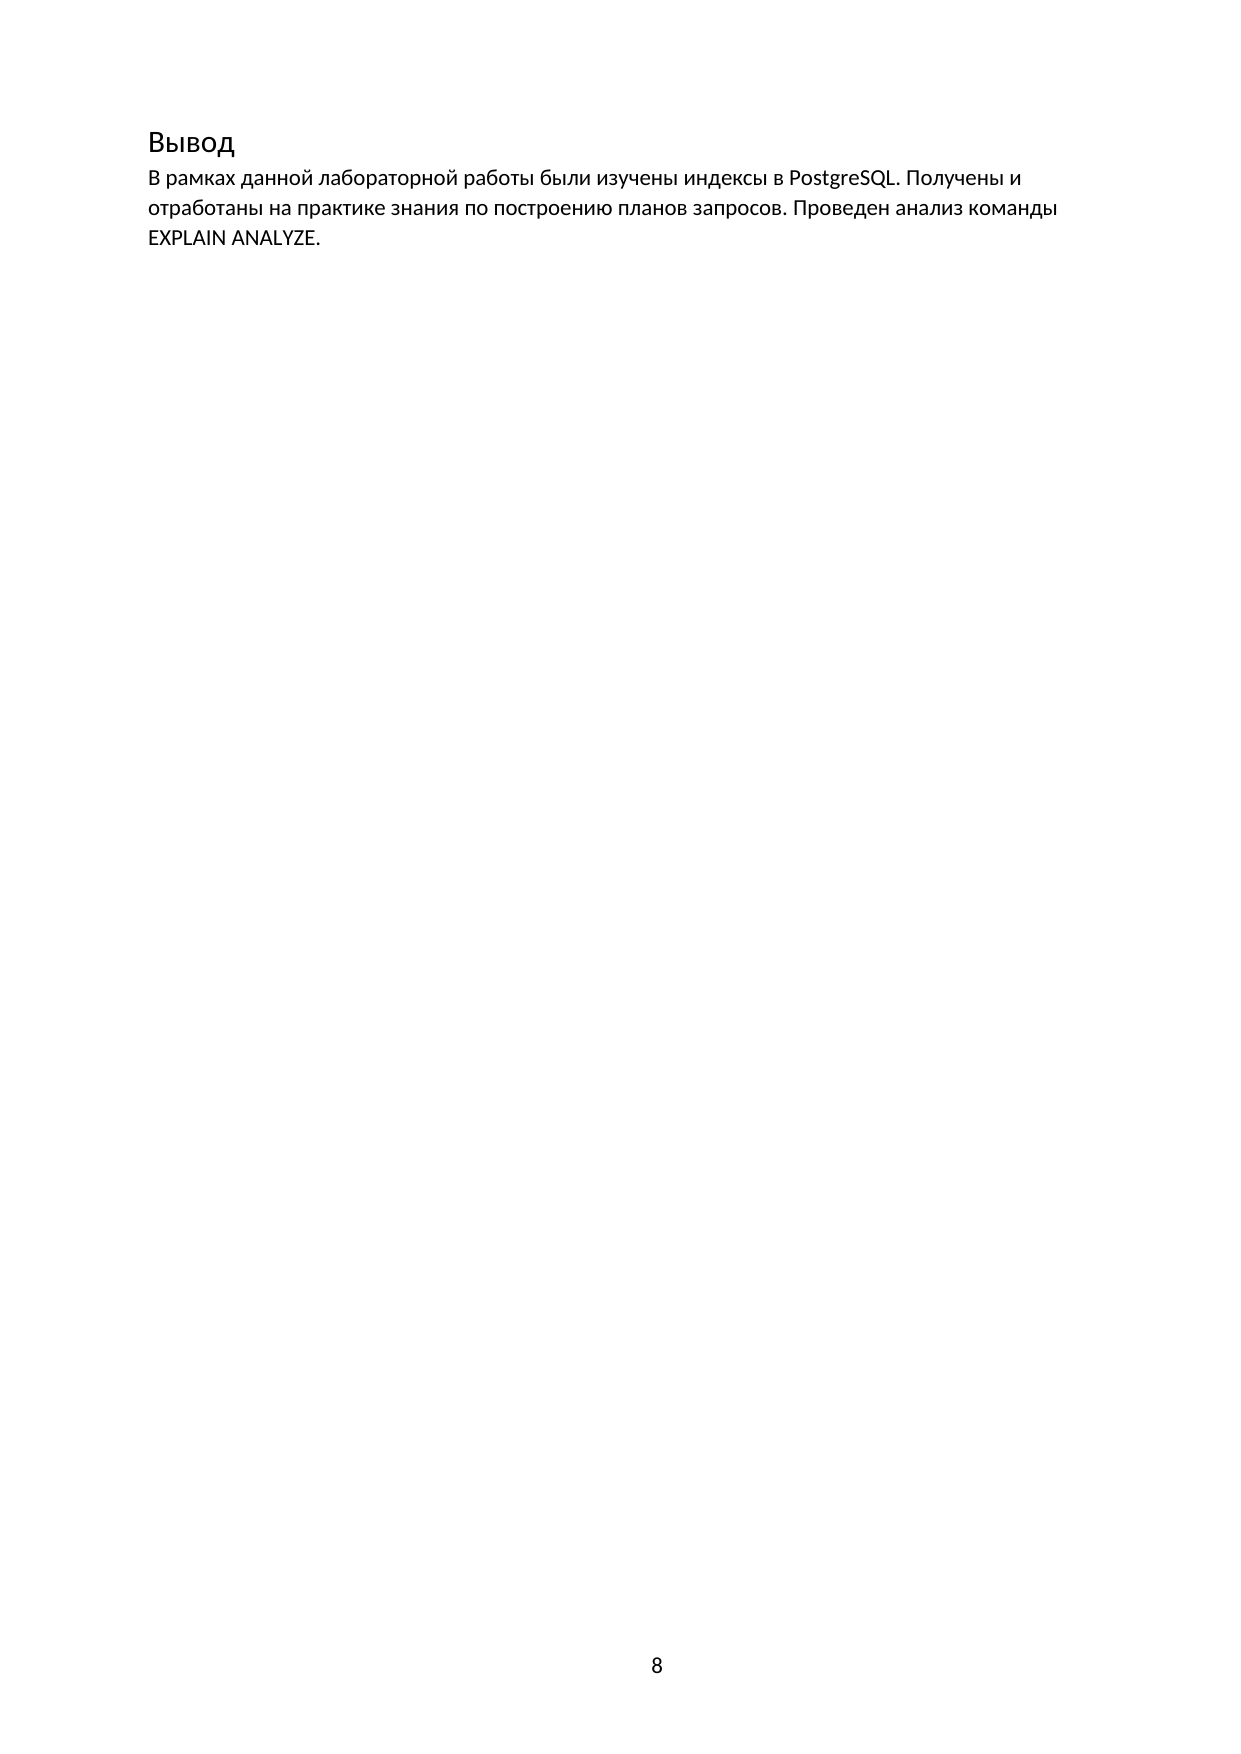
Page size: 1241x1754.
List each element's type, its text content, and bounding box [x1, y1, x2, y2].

text отработаны на практике знания по построению планов запросов. Проведен анализ команды [148, 193, 1173, 221]
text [148, 122, 1173, 160]
text В рамках данной лабораторной работы были изучены индексы в PostgreSQL. Получены и [148, 163, 1173, 191]
text EXPLAIN ANALYZE. [148, 223, 1173, 252]
